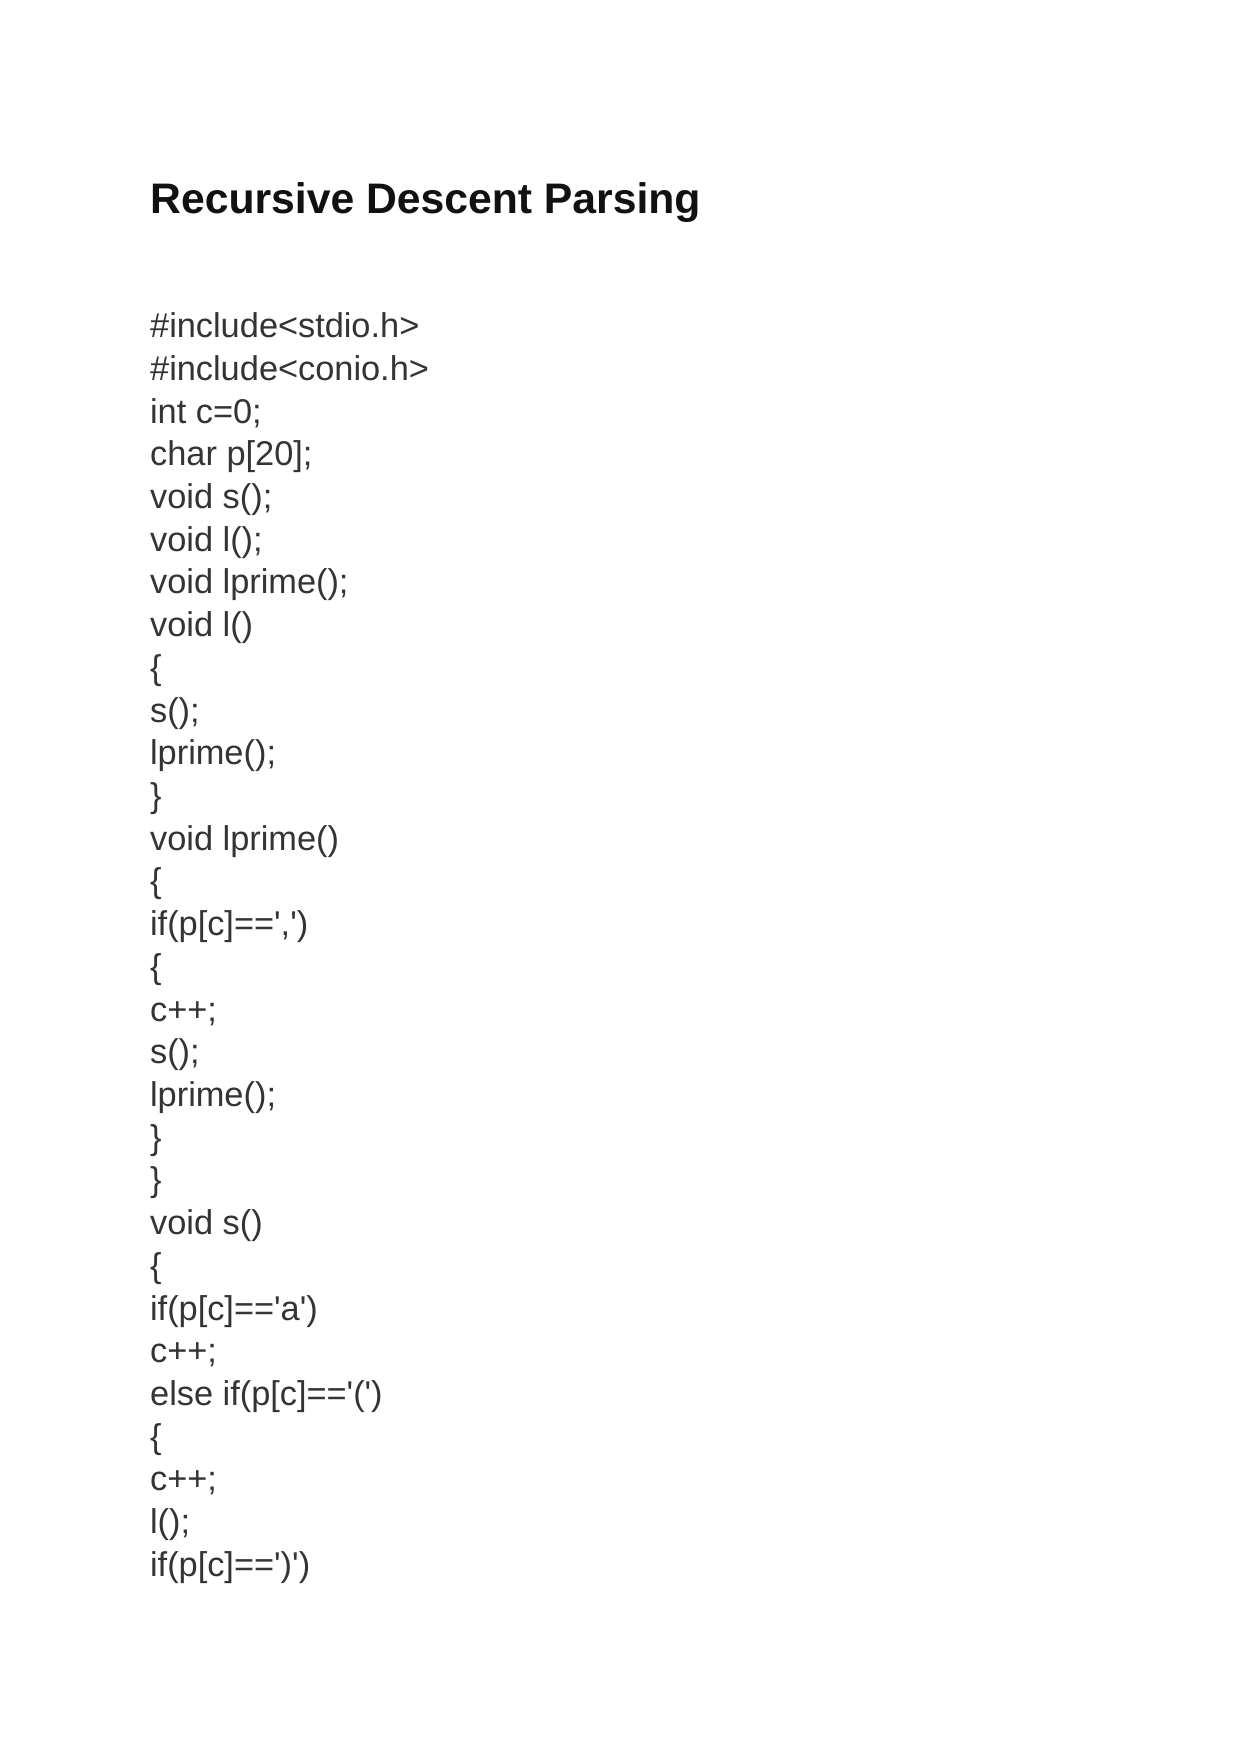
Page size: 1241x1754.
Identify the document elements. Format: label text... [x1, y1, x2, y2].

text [150, 305, 1090, 1583]
text Recursive Descent Parsing [150, 173, 1090, 222]
